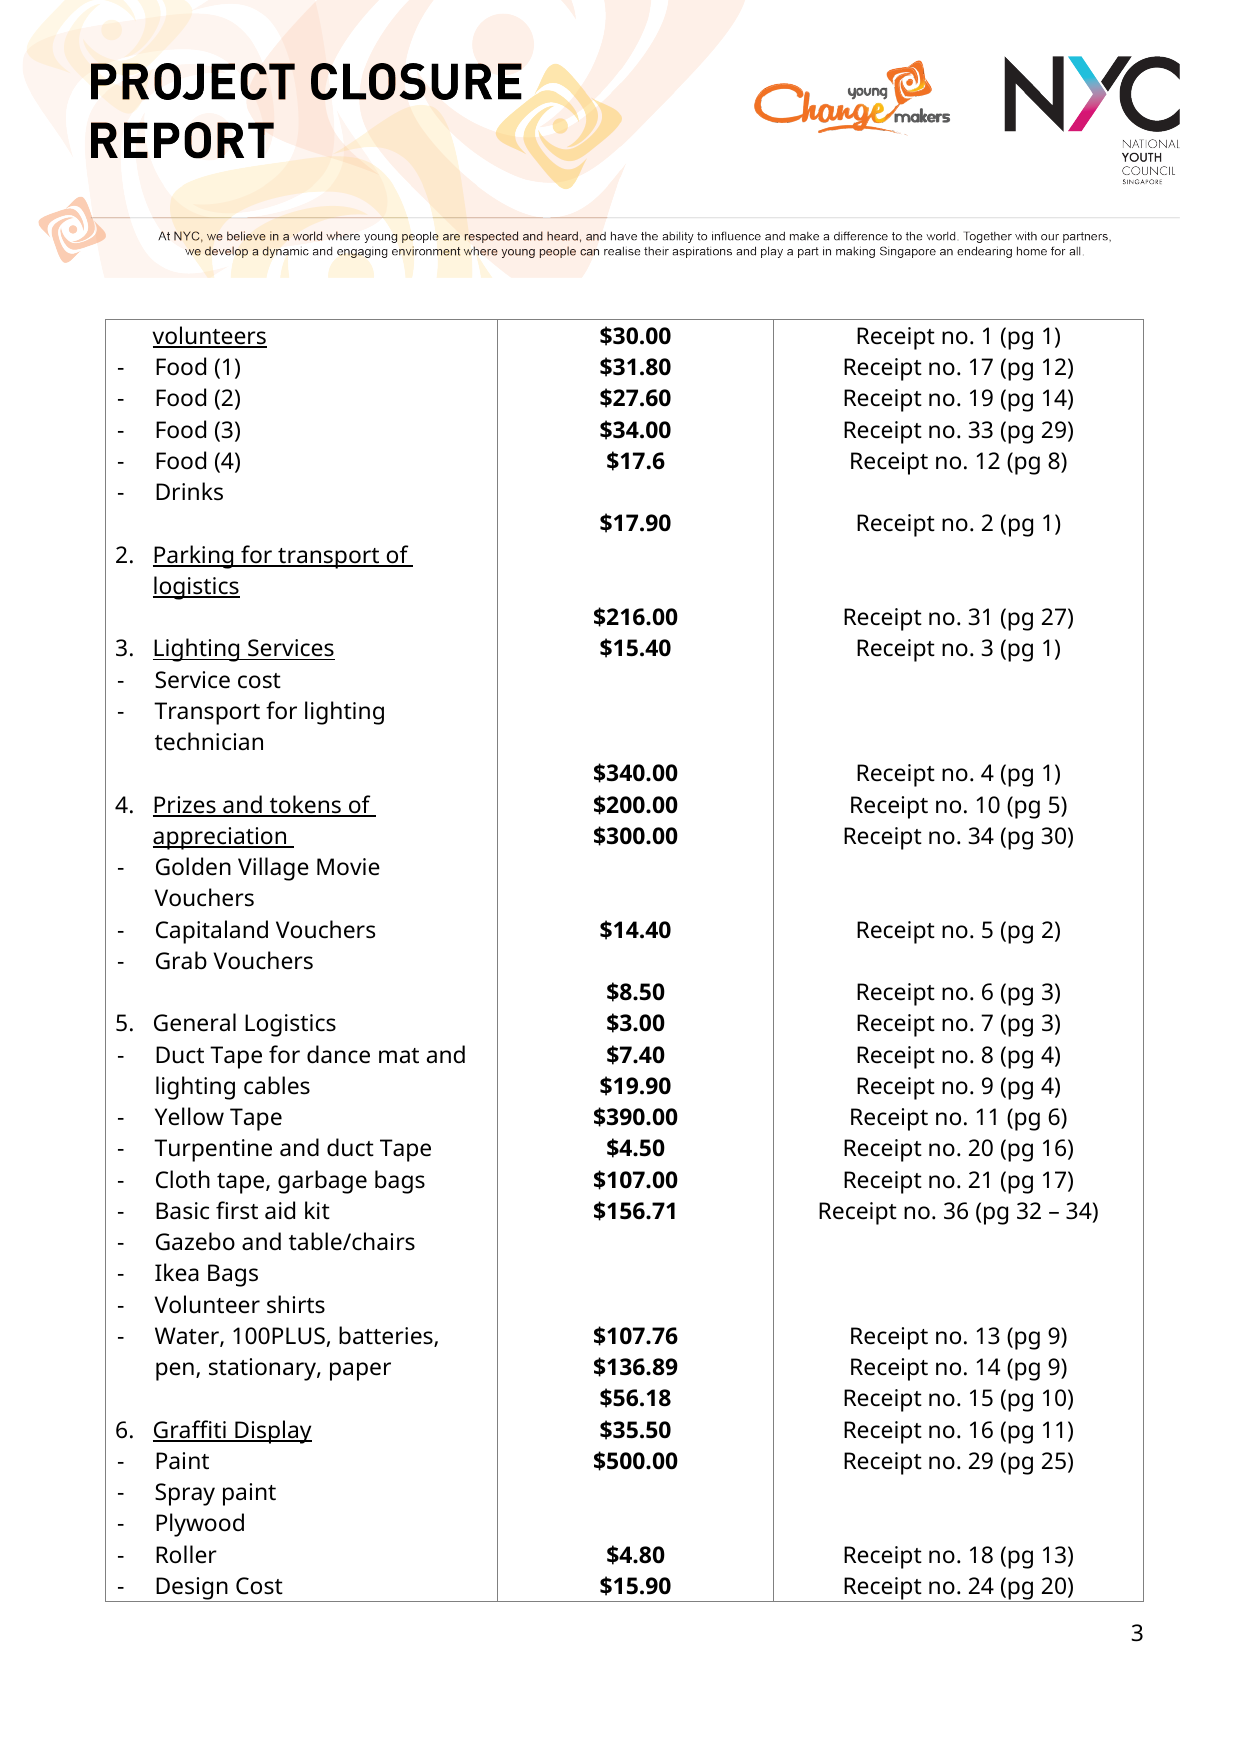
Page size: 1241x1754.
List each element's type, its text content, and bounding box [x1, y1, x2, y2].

picture [0, 0, 1241, 278]
